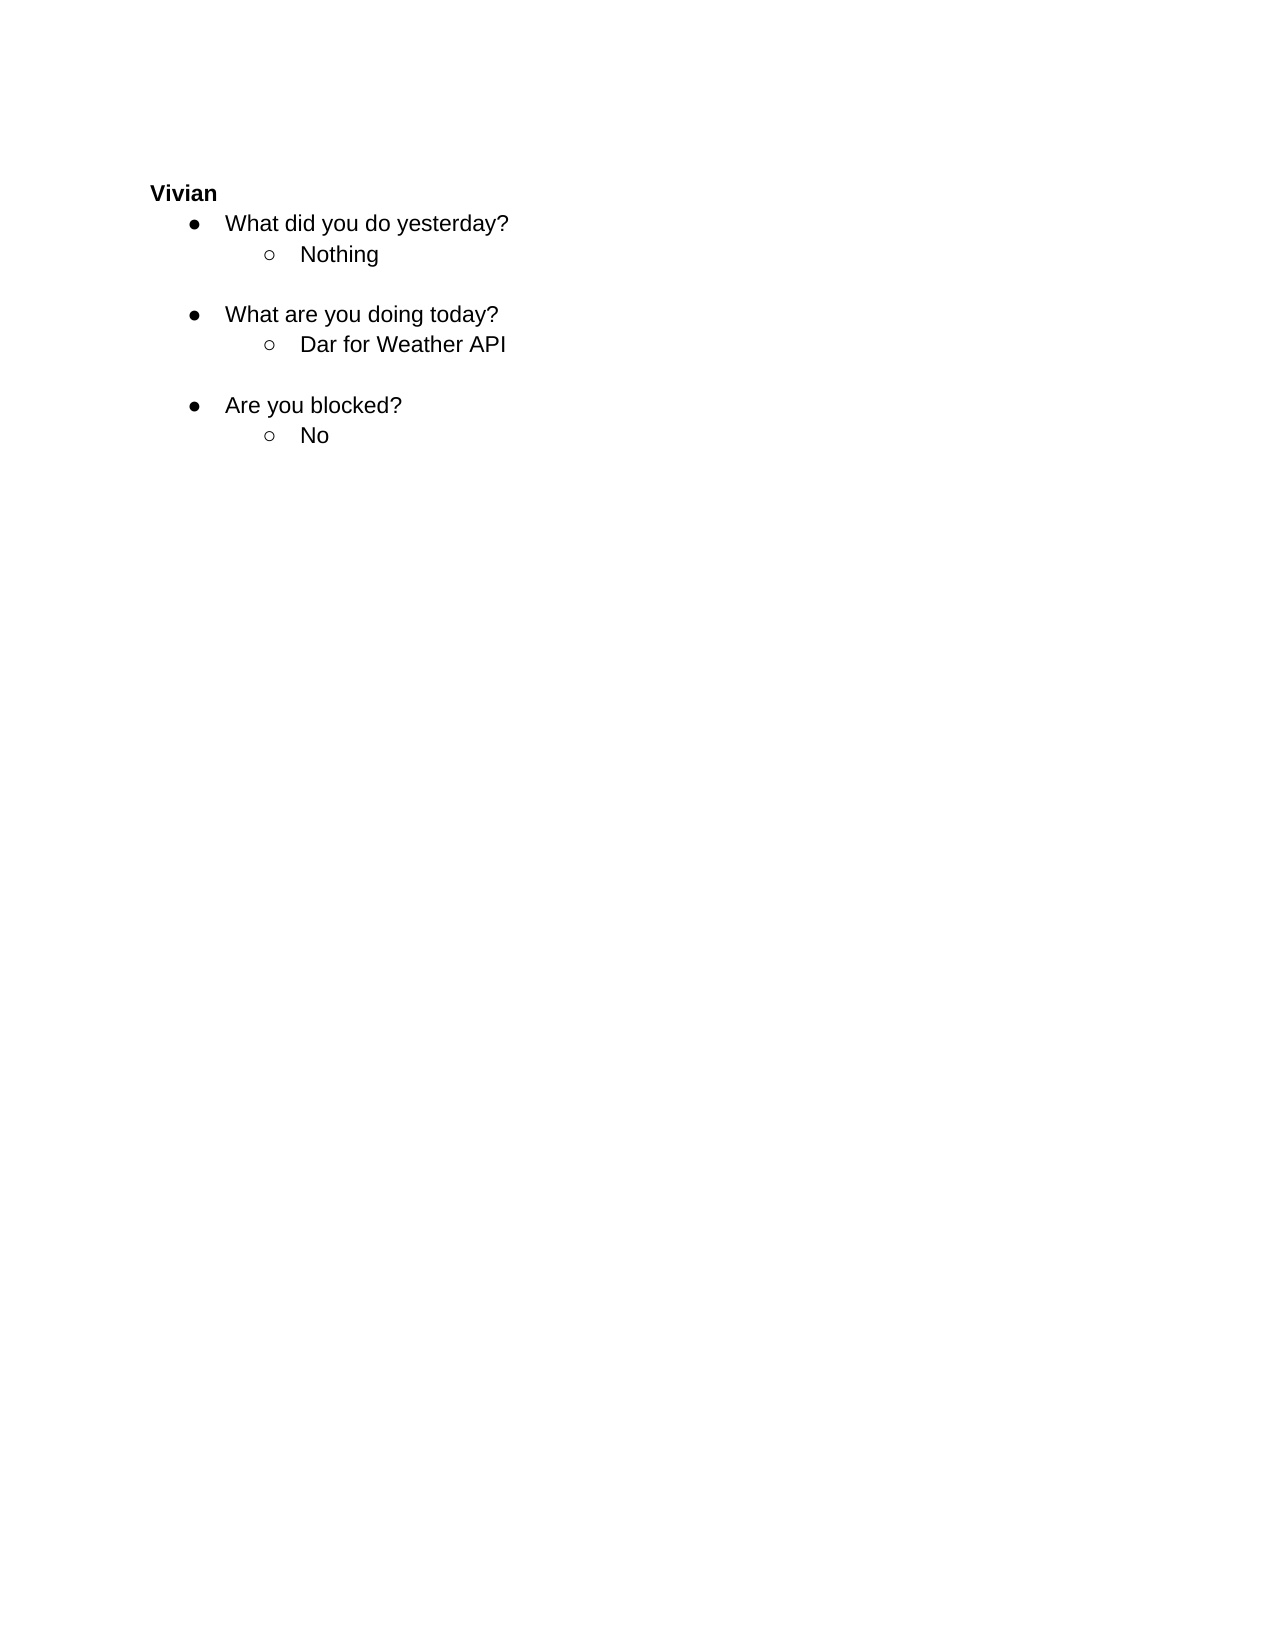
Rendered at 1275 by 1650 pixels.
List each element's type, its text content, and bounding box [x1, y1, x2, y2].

list Nothing [262, 241, 1125, 267]
list What did you do yesterday? [187, 210, 1125, 237]
list Dar for Weather API [262, 331, 1125, 358]
list What are you doing today? [187, 301, 1125, 327]
list No [262, 422, 1125, 448]
list Are you blocked? [187, 392, 1125, 418]
text Vivian [150, 180, 1125, 207]
